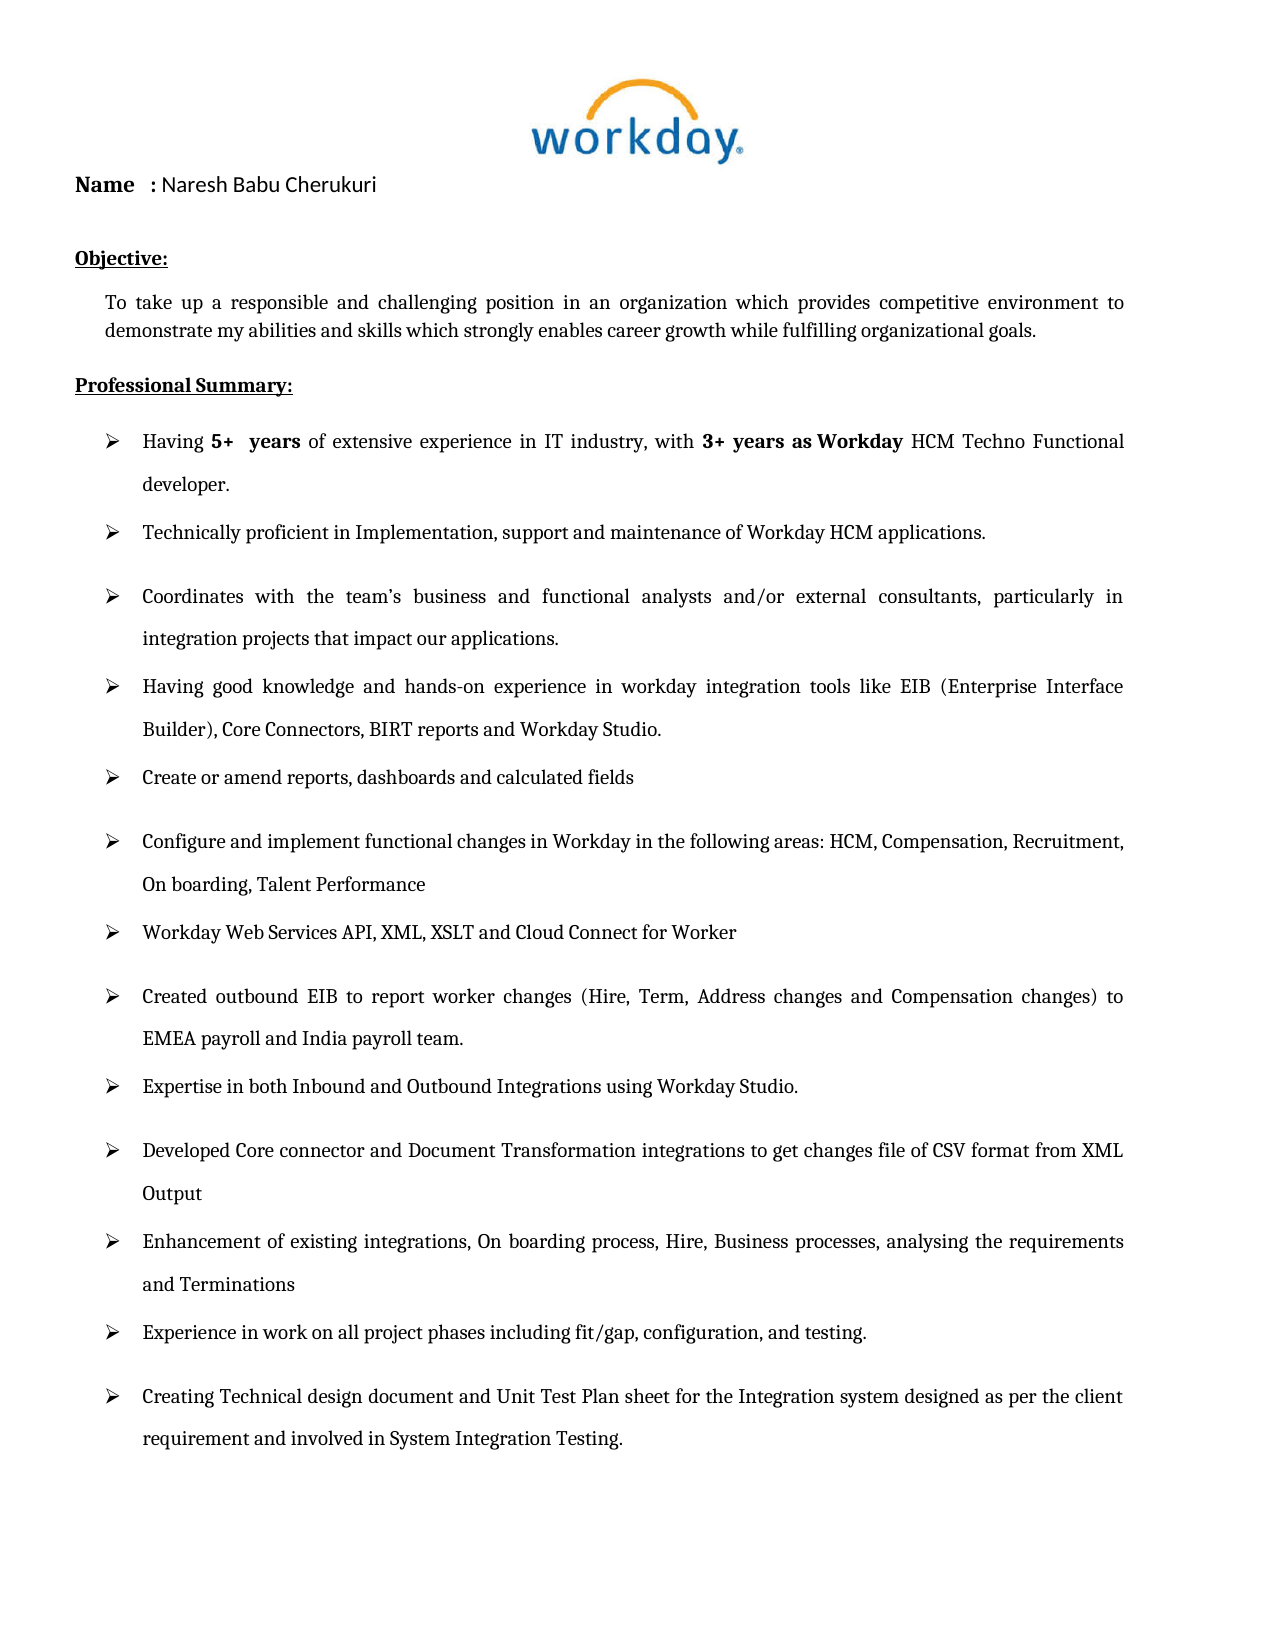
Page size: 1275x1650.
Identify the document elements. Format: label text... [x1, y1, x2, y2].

list Created outbound EIB to report worker changes (Hire, Term, Address changes and Compensation changes) to EMEA payroll and India payroll team. [105, 972, 1125, 1051]
picture [528, 75, 747, 171]
list Workday Web Services API, XML, XSLT and Cloud Connect for Worker [105, 908, 1125, 951]
text Objective: [75, 247, 1125, 271]
list Configure and implement functional changes in Workday in the following areas: HCM, Compensation, Recruitment, On boarding, Talent Performance [105, 818, 1125, 896]
list Technically proficient in Implementation, support and maintenance of Workday HCM applications. [105, 508, 1125, 551]
list Experience in work on all project phases including fit/gap, configuration, and testing. [105, 1308, 1125, 1351]
list Enhancement of existing integrations, On boarding process, Hire, Business processes, analysing the requirements and Terminations [105, 1218, 1125, 1296]
text To take up a responsible and challenging position in an organization which provides competitive environment to demonstrate my abilities and skills which strongly enables career growth while fulfilling organizational goals. [105, 291, 1125, 342]
list Having 5+ years of extensive experience in IT industry, with 3+ years as Workday HCM Techno Functional developer. [105, 418, 1125, 496]
list Developed Core connector and Document Transformation integrations to get changes file of CSV format from XML Output [105, 1127, 1125, 1206]
list Having good knowledge and hands-on experience in workday integration tools like EIB (Enterprise Interface Builder), Core Connectors, BIRT reports and Workday Studio. [105, 663, 1125, 742]
text Name : Naresh Babu Cherukuri [75, 170, 1125, 198]
list Creating Technical design document and Unit Test Plan sheet for the Integration system designed as per the client requirement and involved in System Integration Testing. [105, 1372, 1125, 1451]
list Expertise in both Inbound and Outbound Integrations using Workday Studio. [105, 1063, 1125, 1106]
list Create or amend reports, dashboards and calculated fields [105, 753, 1125, 796]
list Coordinates with the team’s business and functional analysts and/or external consultants, particularly in integration projects that impact our applications. [105, 572, 1125, 651]
text Professional Summary: [75, 373, 1125, 397]
